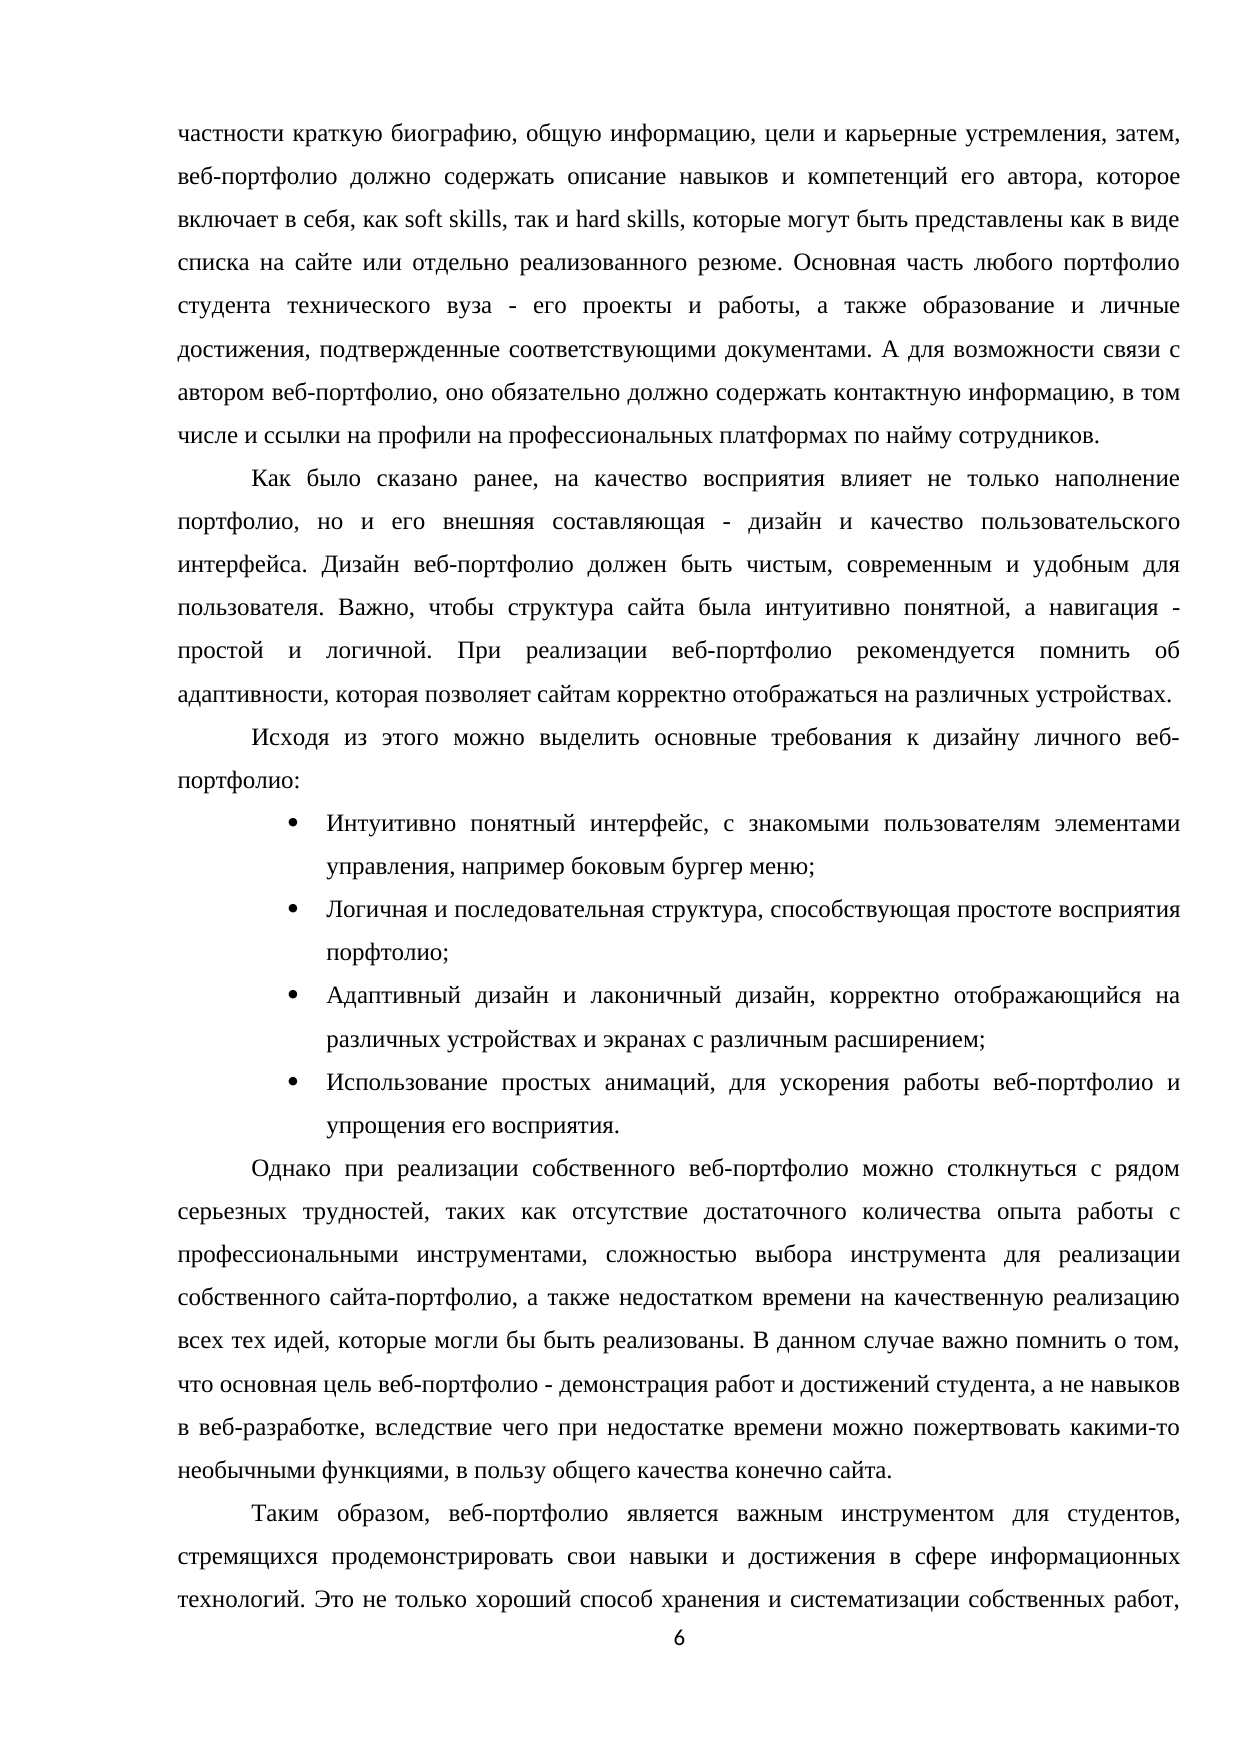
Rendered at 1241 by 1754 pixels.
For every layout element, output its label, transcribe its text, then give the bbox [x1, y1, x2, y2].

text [177, 1498, 1181, 1613]
text Как было сказано ранее, на качество восприятия влияет не только наполнение портфолио, но и его внешняя составляющая - дизайн и качество пользовательского интерфейса. Дизайн веб-портфолио должен быть чистым, современным и удобным для пользователя. Важно, чтобы структура сайта была интуитивно понятной, а навигация - простой и логичной. При реализации веб-портфолио рекомендуется помнить об адаптивности, которая позволяет сайтам корректно отображаться на различных устройствах. [177, 463, 1181, 707]
list Использование простых анимаций, для ускорения работы веб-портфолио и упрощения его восприятия. [288, 1067, 1181, 1139]
list Интуитивно понятный интерфейс, с знакомыми пользователям элементами управления, например боковым бургер меню; [288, 808, 1181, 880]
list Адаптивный дизайн и лаконичный дизайн, корректно отображающийся на различных устройствах и экранах с различным расширением; [288, 981, 1181, 1052]
text Однако при реализации собственного веб-портфолио можно столкнуться с рядом серьезных трудностей, таких как отсутствие достаточного количества опыта работы с профессиональными инструментами, сложностью выбора инструмента для реализации собственного сайта-портфолио, а также недостатком времени на качественную реализацию всех тех идей, которые могли бы быть реализованы. В данном случае важно помнить о том, что основная цель веб-портфолио - демонстрация работ и достижений студента, а не навыков в веб-разработке, вследствие чего при недостатке времени можно пожертвовать какими-то необычными функциями, в пользу общего качества конечно сайта. [177, 1153, 1181, 1484]
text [177, 118, 1181, 449]
text Исходя из этого можно выделить основные требования к дизайну личного веб-портфолио: [177, 722, 1181, 794]
list Логичная и последовательная структура, способствующая простоте восприятия порфтолио; [288, 894, 1181, 966]
